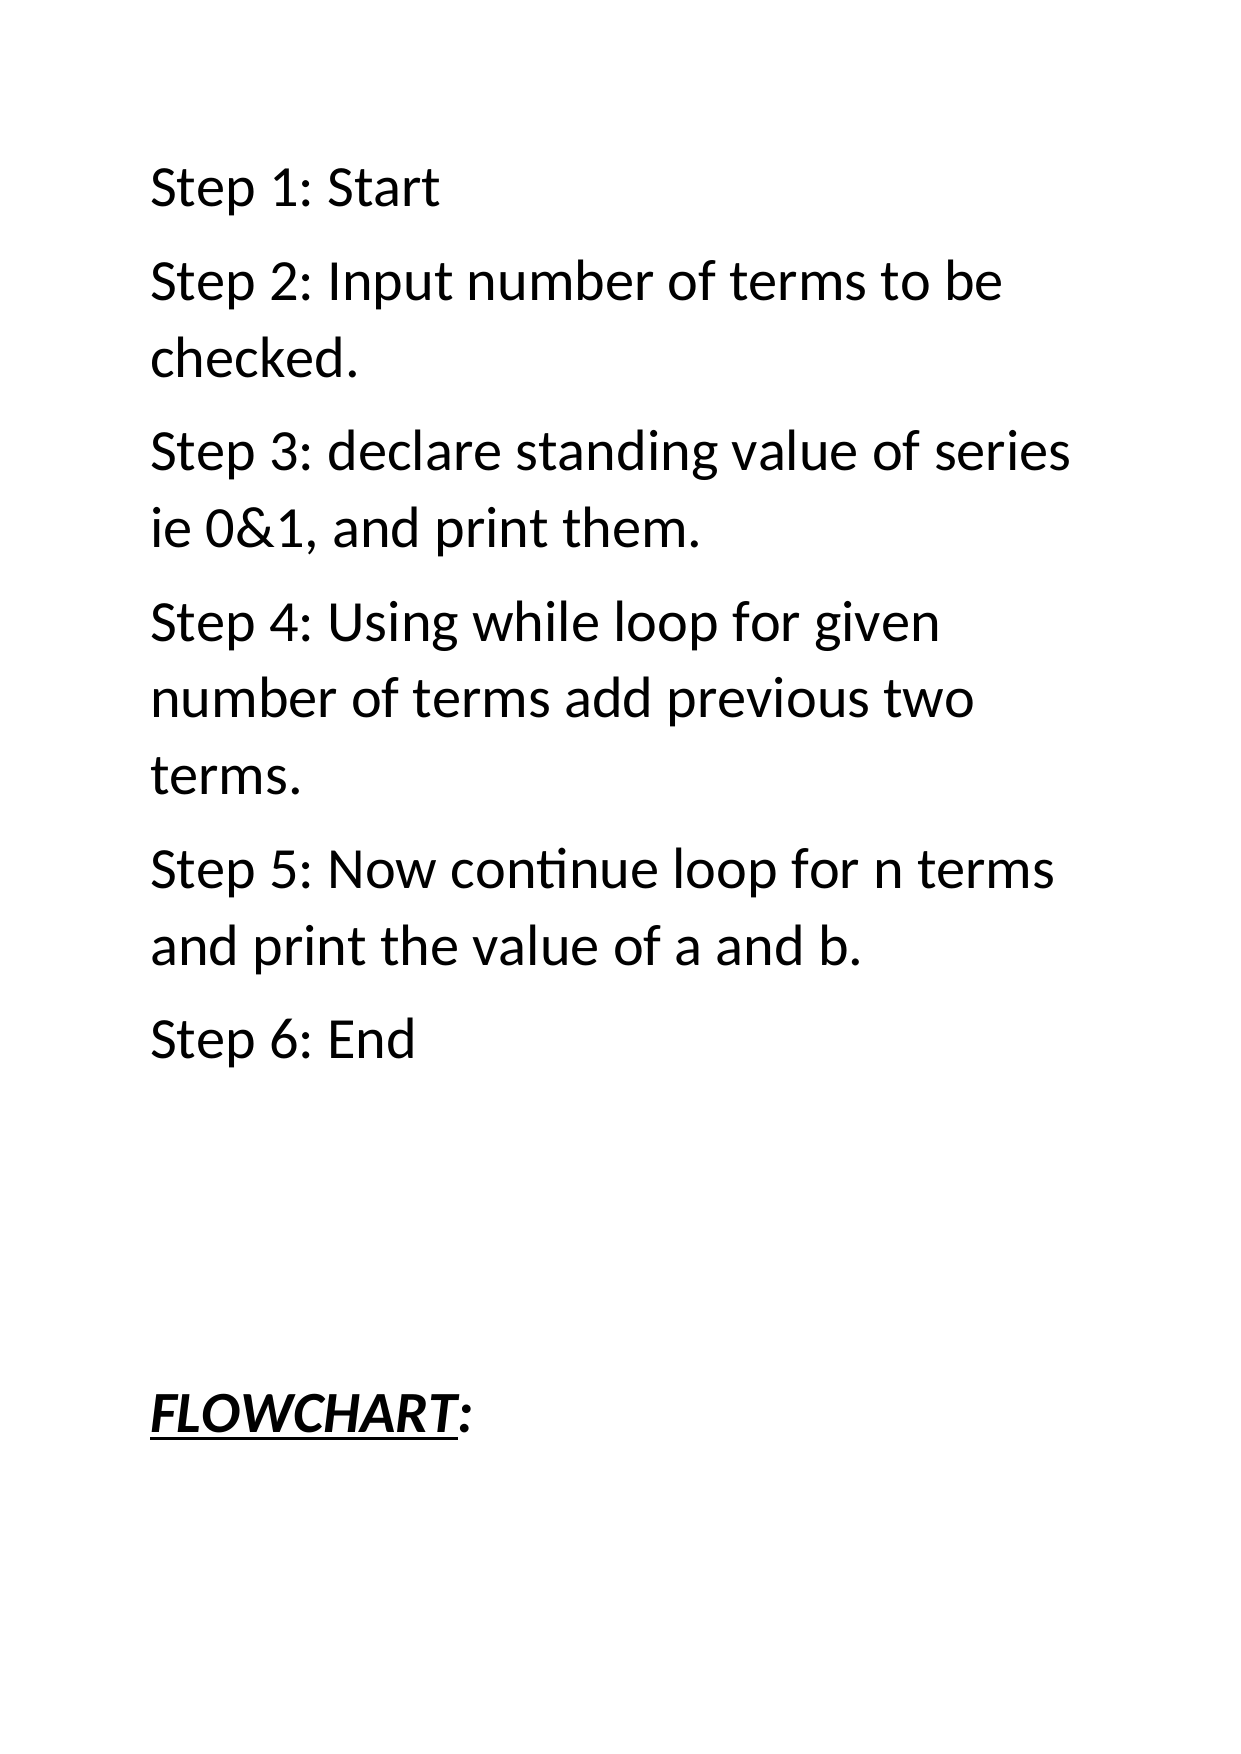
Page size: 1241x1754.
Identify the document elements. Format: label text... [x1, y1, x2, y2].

text Step 2: Input number of terms to be checked. [150, 243, 1090, 392]
text Step 4: Using while loop for given number of terms add previous two terms. [150, 584, 1090, 809]
text FLOWCHART: [150, 1376, 1090, 1447]
text Step 1: Start [150, 150, 1090, 221]
text Step 6: End [150, 1002, 1090, 1073]
text Step 5: Now continue loop for n terms and print the value of a and b. [150, 832, 1090, 980]
text Step 3: declare standing value of series ie 0&1, and print them. [150, 414, 1090, 562]
